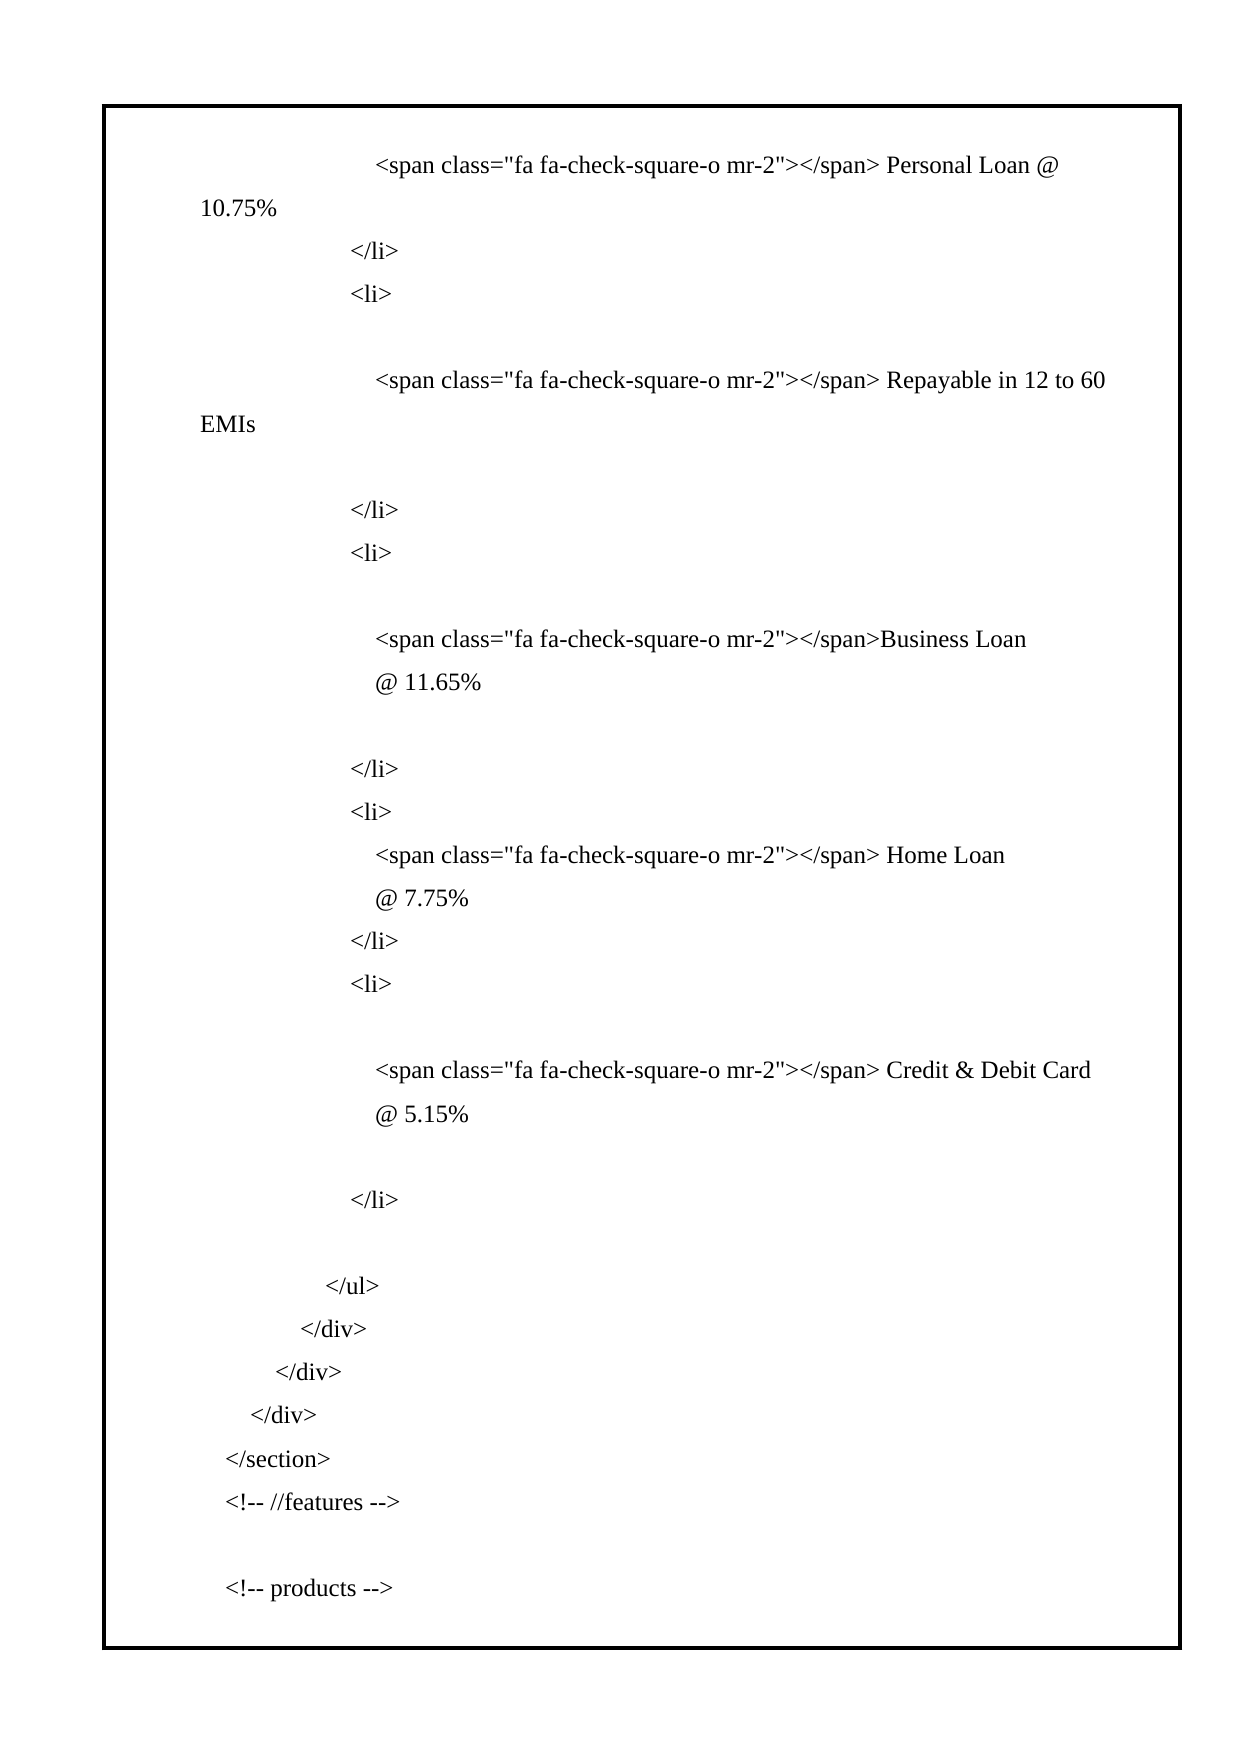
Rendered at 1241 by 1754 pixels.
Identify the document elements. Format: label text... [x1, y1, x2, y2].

list <span class="fa fa-check-square-o mr-2"></span> Home Loan [200, 840, 1128, 869]
list </ul> [200, 1271, 1128, 1300]
list </div> [200, 1401, 1128, 1429]
list </div> [200, 1357, 1128, 1386]
list </li> [200, 236, 1128, 265]
list <!-- products --> [200, 1573, 1128, 1602]
list <span class="fa fa-check-square-o mr-2"></span> Repayable in 12 to 60 EMIs [200, 366, 1128, 437]
list <span class="fa fa-check-square-o mr-2"></span> Personal Loan @ 10.75% [200, 150, 1128, 222]
list <li> [200, 797, 1128, 826]
list </li> [200, 926, 1128, 955]
list <li> [200, 279, 1128, 308]
list </li> [200, 754, 1128, 782]
list @ 11.65% [200, 667, 1128, 696]
list </li> [200, 495, 1128, 524]
list <li> [200, 969, 1128, 998]
list <span class="fa fa-check-square-o mr-2"></span>Business Loan [200, 624, 1128, 653]
list </div> [200, 1314, 1128, 1343]
list <span class="fa fa-check-square-o mr-2"></span> Credit & Debit Card [200, 1056, 1128, 1084]
list @ 5.15% [200, 1099, 1128, 1127]
list @ 7.75% [200, 883, 1128, 912]
list </li> [200, 1185, 1128, 1214]
list <li> [200, 538, 1128, 567]
list </section> [200, 1444, 1128, 1472]
list <!-- //features --> [200, 1487, 1128, 1516]
